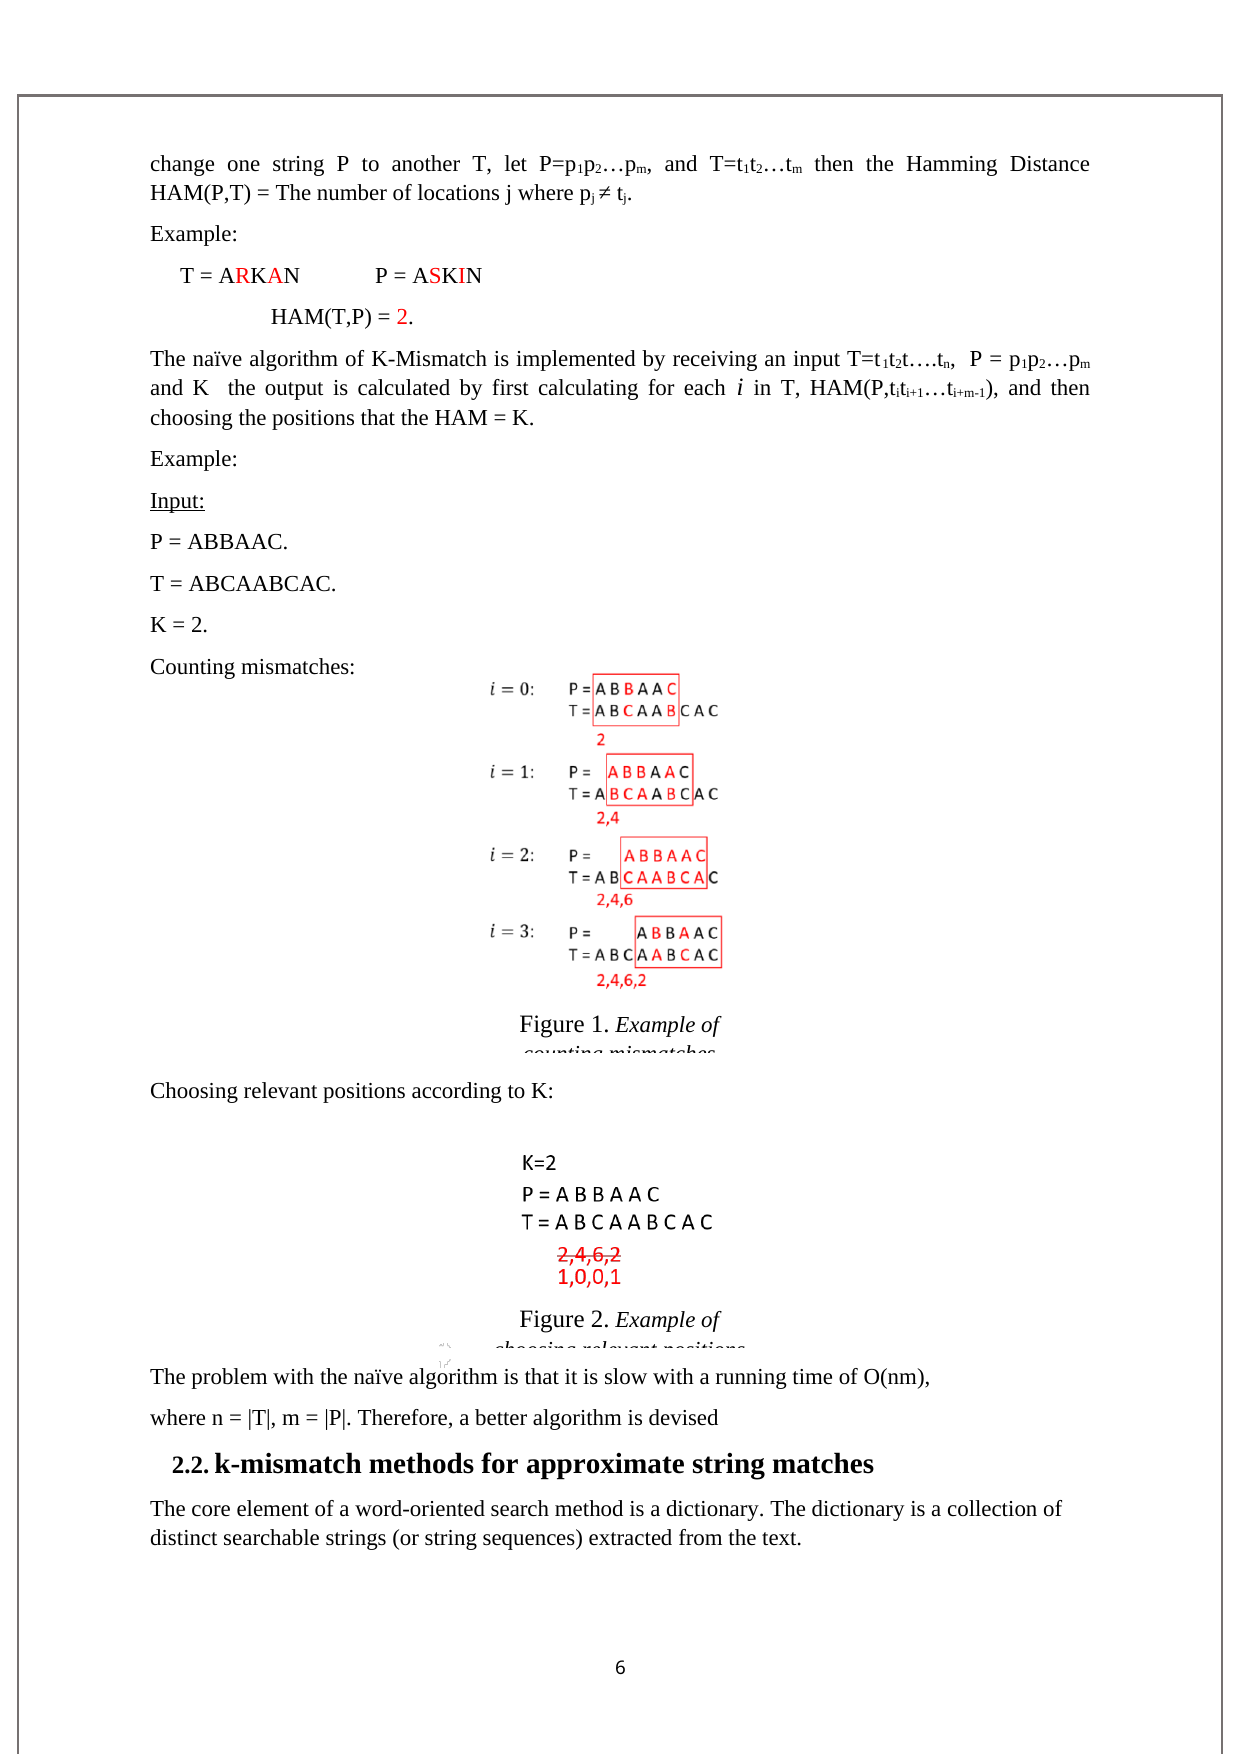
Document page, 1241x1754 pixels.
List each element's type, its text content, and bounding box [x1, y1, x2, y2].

text P = ABBAAC. [150, 528, 1090, 555]
text Example: [150, 445, 1090, 472]
text T = ARKAN P = ASKIN [150, 262, 1090, 288]
text The naïve algorithm of K-Mismatch is implemented by receiving an input T=t1t2t….tn, P = p1p2…pm and K the output is calculated by first calculating for each in T, HAM(P,titi+1…ti+m-1), and then choosing the positions that the HAM = K. [150, 345, 1090, 430]
text K = 2. [150, 611, 1090, 638]
text Input: [150, 487, 1090, 513]
picture [439, 1343, 451, 1368]
list k-mismatch methods for approximate string matches [172, 1446, 1090, 1479]
picture [410, 656, 830, 1005]
picture [507, 1140, 733, 1304]
text Counting mismatches: [150, 653, 1090, 679]
text Example: [150, 220, 1090, 247]
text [150, 150, 1090, 205]
text T = ABCAABCAC. [150, 570, 1090, 596]
text The core element of a word-oriented search method is a dictionary. The dictionary is a collection of distinct searchable strings (or string sequences) extracted from the text. [150, 1495, 1090, 1551]
text where n = |T|, m = |P|. Therefore, a better algorithm is devised [150, 1404, 1090, 1431]
text The problem with the naïve algorithm is that it is slow with a running time of O(nm), [150, 1363, 1090, 1389]
text Choosing relevant positions according to K: [150, 1077, 1090, 1103]
text HAM(T,P) = 2. [225, 303, 1090, 330]
